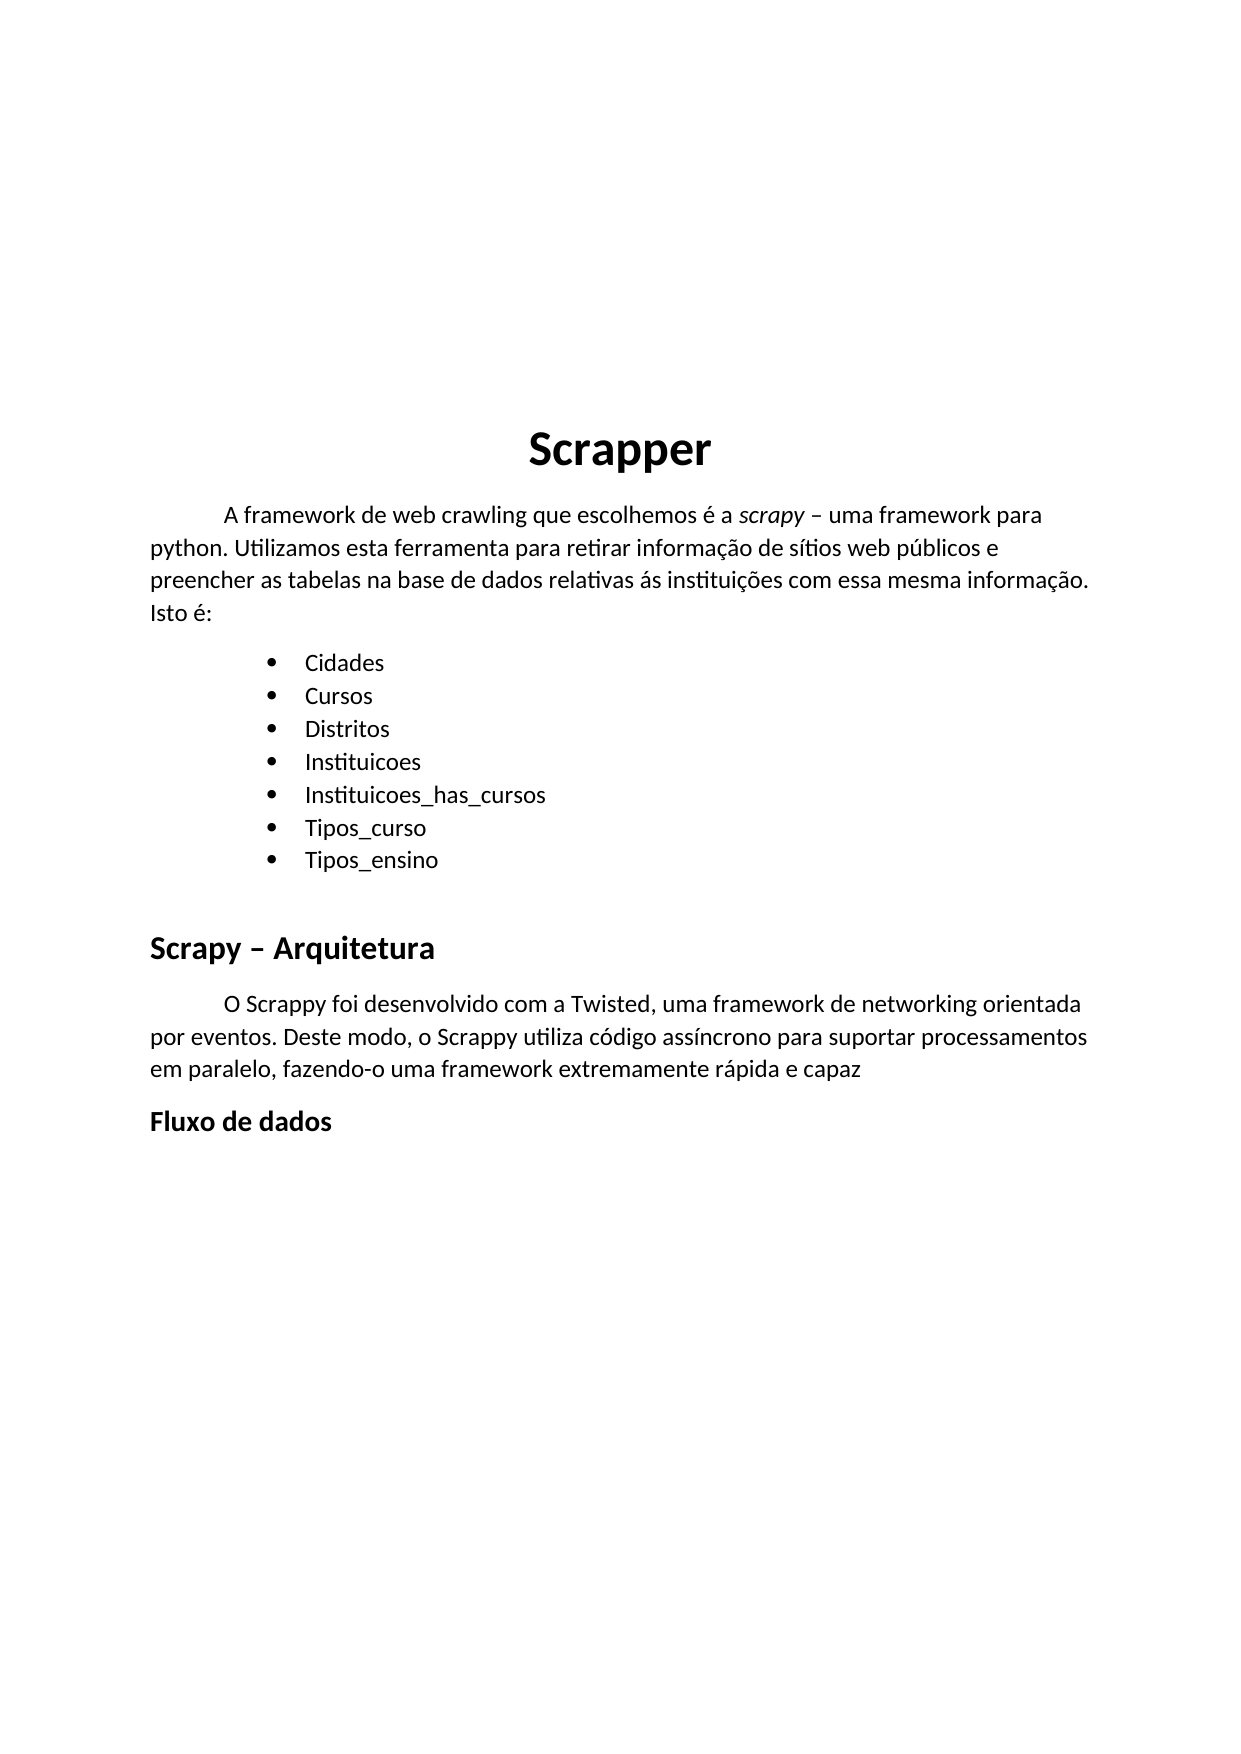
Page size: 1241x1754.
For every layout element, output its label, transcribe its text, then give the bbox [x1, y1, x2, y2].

list Cursos [267, 680, 1090, 711]
list Distritos [267, 713, 1090, 743]
list Tipos_ensino [267, 845, 1090, 875]
text A framework de web crawling que escolhemos é a scrapy – uma framework para python. Utilizamos esta ferramenta para retirar informação de sítios web públicos e preencher as tabelas na base de dados relativas ás instituições com essa mesma informação. Isto é: [150, 499, 1090, 628]
text Scrapper [150, 416, 1090, 477]
text O Scrappy foi desenvolvido com a Twisted, uma framework de networking orientada por eventos. Deste modo, o Scrappy utiliza código assíncrono para suportar processamentos em paralelo, fazendo-o uma framework extremamente rápida e capaz [150, 988, 1090, 1084]
list Instituicoes [267, 746, 1090, 776]
list Tipos_curso [267, 812, 1090, 842]
list Cidades [267, 647, 1090, 678]
text Fluxo de dados [150, 1103, 1090, 1139]
text Scrapy – Arquitetura [150, 927, 1090, 968]
list Instituicoes_has_cursos [267, 779, 1090, 809]
